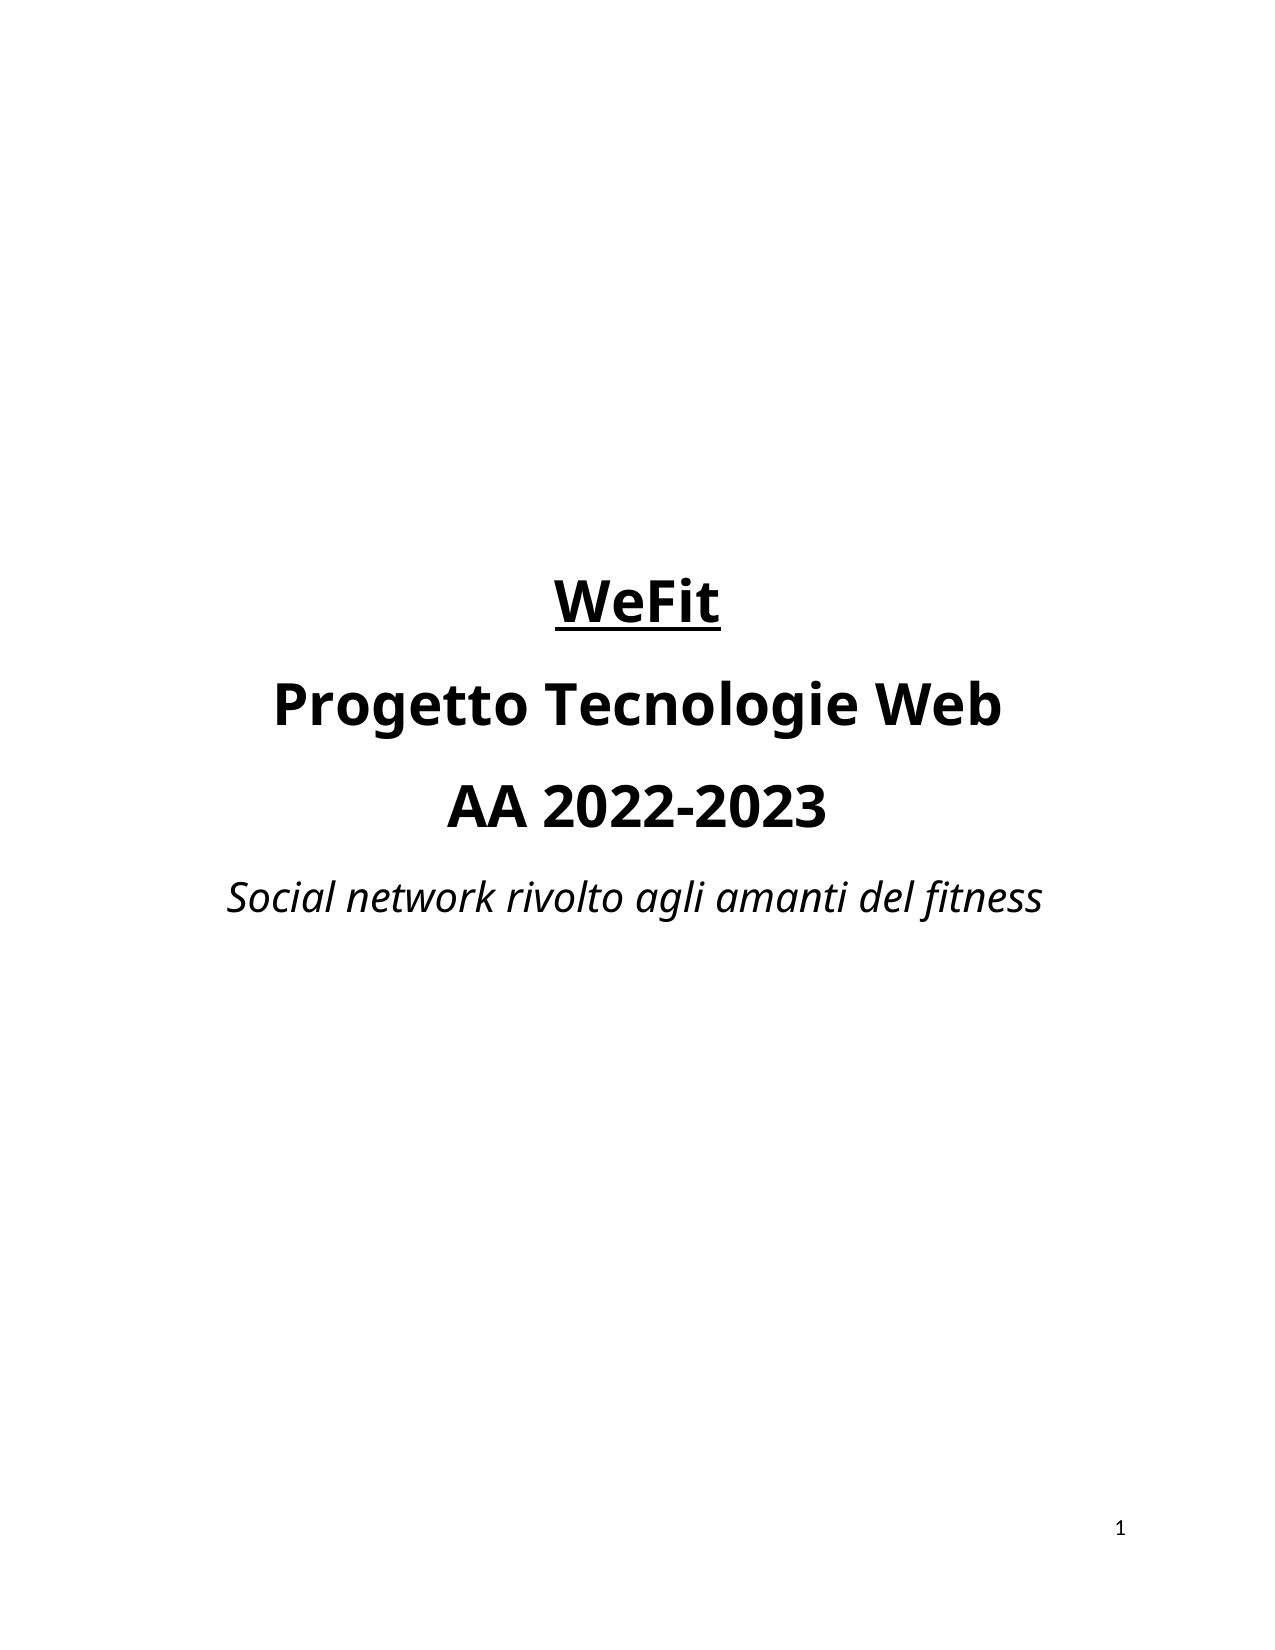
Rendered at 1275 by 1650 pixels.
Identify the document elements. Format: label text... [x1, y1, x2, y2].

text AA 2022-2023 [150, 765, 1125, 844]
text WeFit [150, 560, 1125, 639]
text Progetto Tecnologie Web [150, 662, 1125, 742]
text Social network rivolto agli amanti del fitness [150, 867, 1125, 924]
